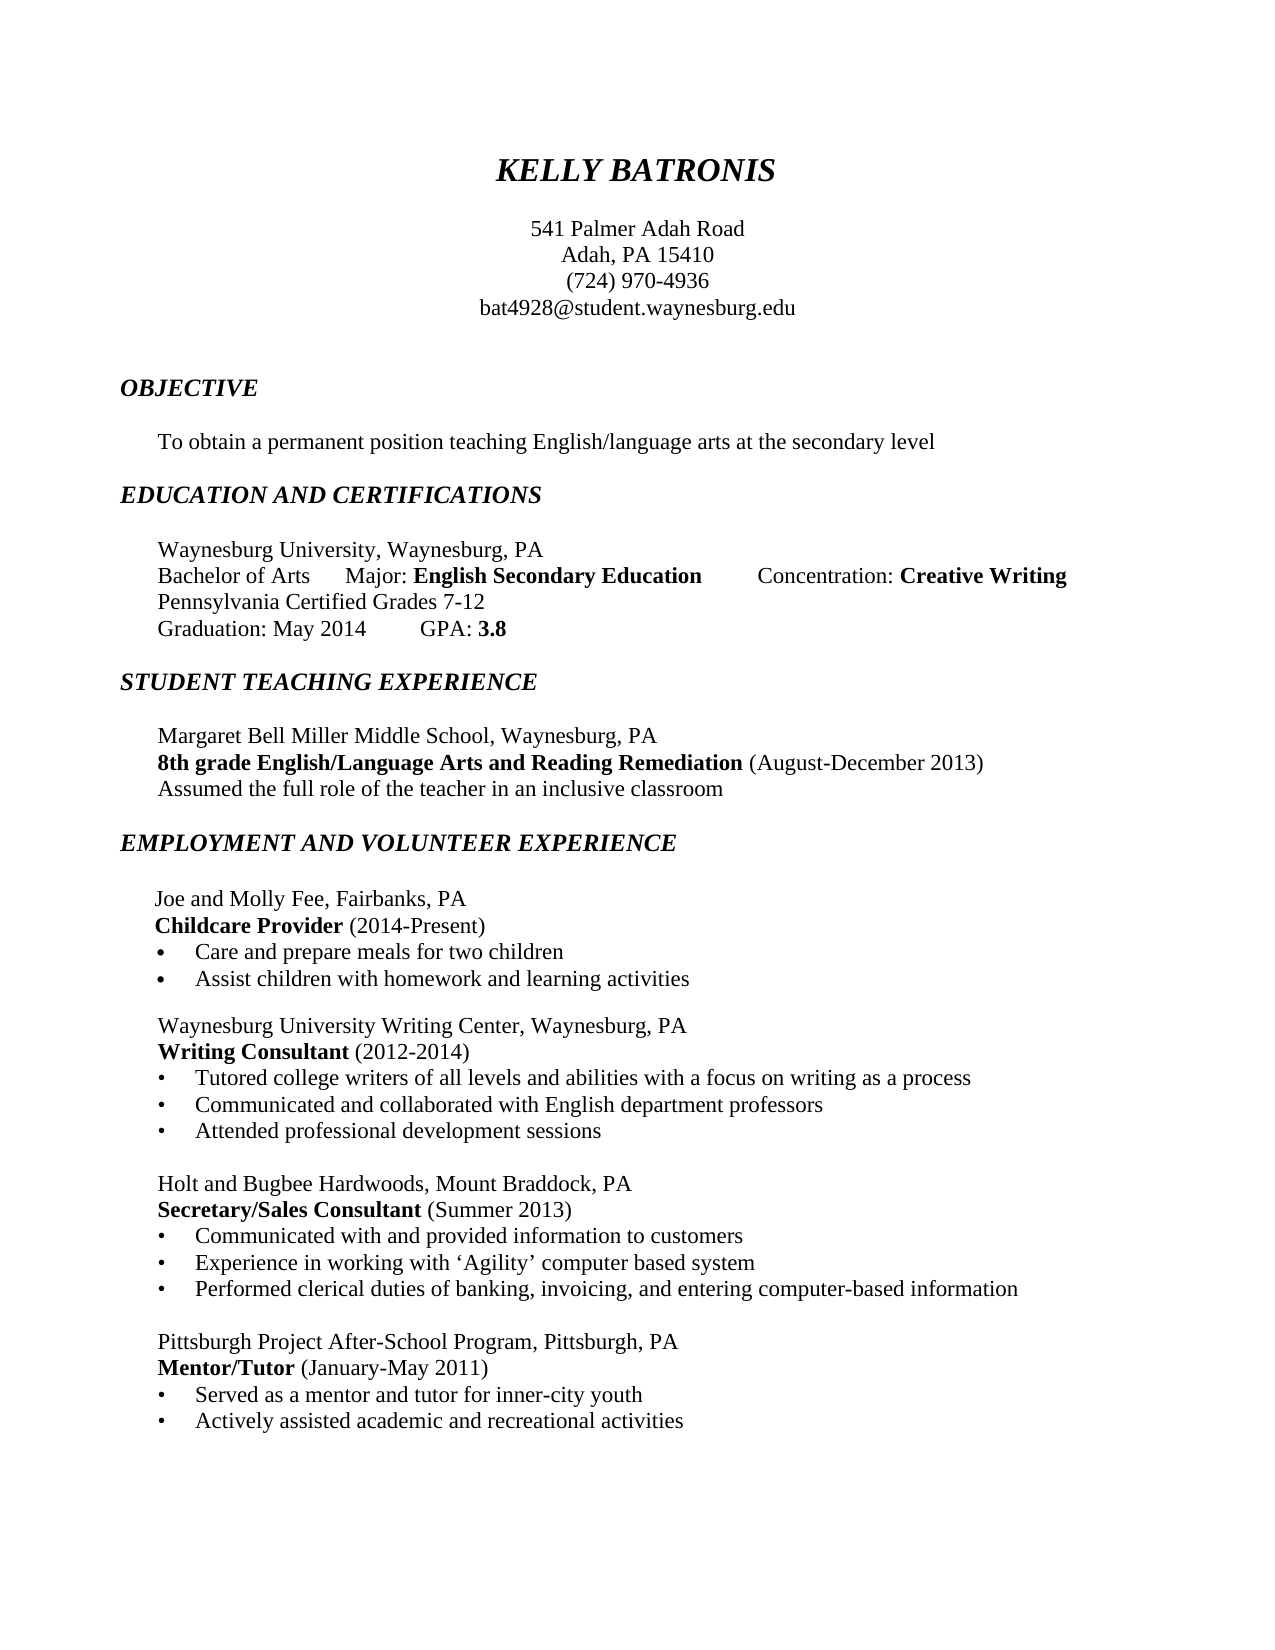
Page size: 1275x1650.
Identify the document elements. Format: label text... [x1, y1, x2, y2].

text Holt and Bugbee Hardwoods, Mount Braddock, PA [120, 1170, 1155, 1196]
text • Communicated with and provided information to customers [120, 1223, 1155, 1249]
text Waynesburg University, Waynesburg, PA [120, 536, 1155, 562]
text Secretary/Sales Consultant (Summer 2013) [120, 1196, 1155, 1223]
text • Served as a mentor and tutor for inner-city youth [120, 1381, 1155, 1407]
text Joe and Molly Fee, Fairbanks, PA [120, 886, 1155, 912]
text Writing Consultant (2012-2014) [120, 1038, 1155, 1064]
text • Experience in working with ‘Agility’ computer based system [120, 1249, 1155, 1275]
text Graduation: May 2014 GPA: 3.8 [120, 615, 1155, 641]
text Assumed the full role of the teacher in an inclusive classroom [120, 775, 1155, 802]
text • Performed clerical duties of banking, invoicing, and entering computer-based information [120, 1275, 1155, 1302]
text Mentor/Tutor (January-May 2011) [120, 1354, 1155, 1381]
text Childcare Provider (2014-Present) [120, 912, 1155, 938]
text (724) 970-4936 [120, 267, 1155, 294]
list Assist children with homework and learning activities [157, 964, 1155, 991]
list Care and prepare meals for two children [157, 938, 1155, 964]
text Pennsylvania Certified Grades 7-12 [120, 588, 1155, 615]
text • Actively assisted academic and recreational activities [120, 1407, 1155, 1433]
text 541 Palmer Adah Road [120, 215, 1155, 241]
text Waynesburg University Writing Center, Waynesburg, PA [120, 1012, 1155, 1038]
text Pittsburgh Project After-School Program, Pittsburgh, PA [120, 1328, 1155, 1354]
text • Communicated and collaborated with English department professors [120, 1091, 1155, 1117]
text EMPLOYMENT AND VOLUNTEER EXPERIENCE [120, 828, 1155, 857]
text • Tutored college writers of all levels and abilities with a focus on writing as a process [120, 1064, 1155, 1091]
text To obtain a permanent position teaching English/language arts at the secondary level [120, 428, 1155, 454]
text KELLY BATRONIS [120, 150, 1155, 188]
text EDUCATION AND CERTIFICATIONS [120, 481, 1155, 509]
text STUDENT TEACHING EXPERIENCE [120, 667, 1155, 696]
text Bachelor of Arts Major: English Secondary Education Concentration: Creative Writing [120, 562, 1155, 588]
text Adah, PA 15410 [120, 241, 1155, 267]
text bat4928@student.waynesburg.edu [120, 294, 1155, 320]
text Margaret Bell Miller Middle School, Waynesburg, PA [120, 723, 1155, 749]
text OBJECTIVE [120, 373, 1155, 402]
text • Attended professional development sessions [120, 1117, 1155, 1143]
text 8th grade English/Language Arts and Reading Remediation (August-December 2013) [120, 749, 1155, 775]
